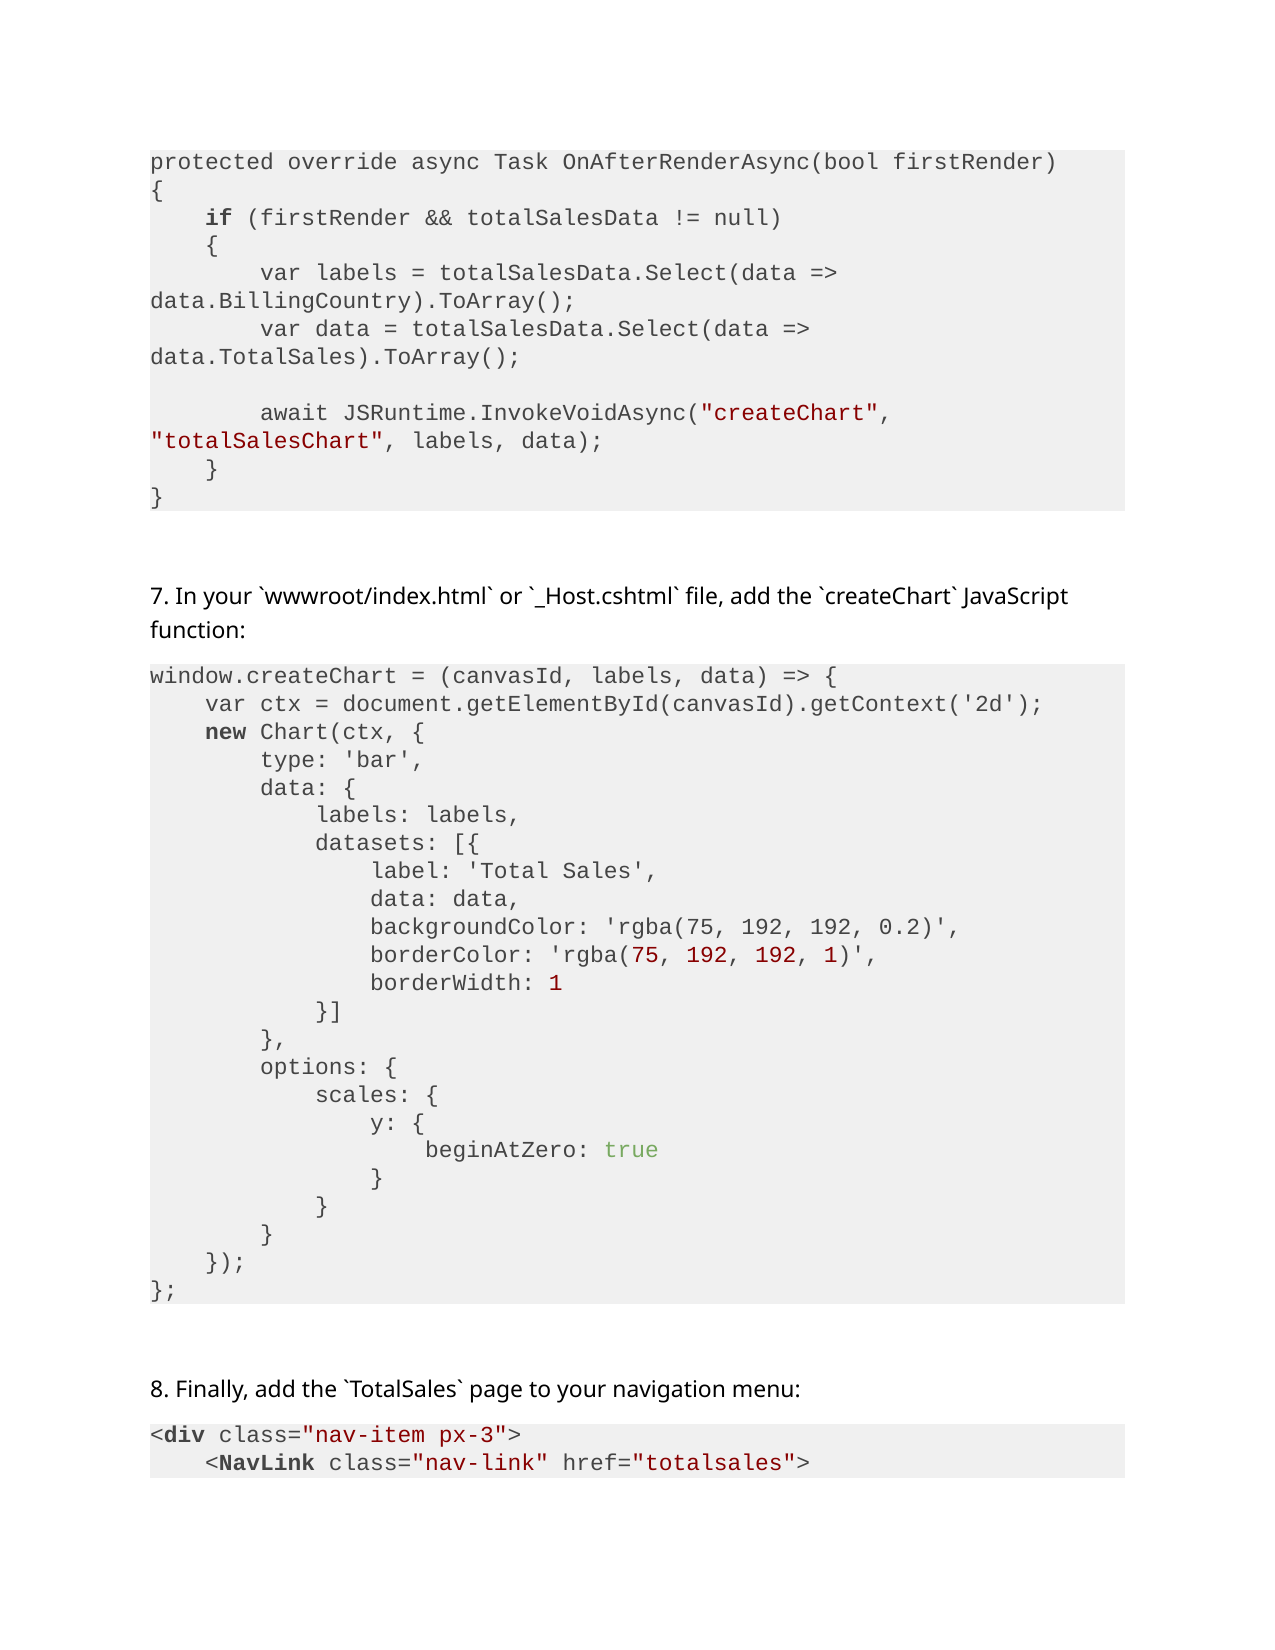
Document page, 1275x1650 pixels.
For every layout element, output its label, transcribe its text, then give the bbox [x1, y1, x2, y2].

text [150, 1424, 1125, 1478]
text protected override async Task OnAfterRenderAsync(bool firstRender) { if (firstRender && totalSalesData != null) { var labels = totalSalesData.Select(data => data.BillingCountry).ToArray(); var data = totalSalesData.Select(data => data.TotalSales).ToArray(); await JSRuntime.InvokeVoidAsync("createChart", "totalSalesChart", labels, data); } } [150, 150, 1125, 511]
text 8. Finally, add the `TotalSales` page to your navigation menu: [150, 1373, 1125, 1404]
text window.createChart = (canvasId, labels, data) => { var ctx = document.getElementById(canvasId).getContext('2d'); new Chart(ctx, { type: 'bar', data: { labels: labels, datasets: [{ label: 'Total Sales', data: data, backgroundColor: 'rgba(75, 192, 192, 0.2)', borderColor: 'rgba(75, 192, 192, 1)', borderWidth: 1 }] }, options: { scales: { y: { beginAtZero: true } } } }); }; [150, 664, 1125, 1304]
text 7. In your `wwwroot/index.html` or `_Host.cshtml` file, add the `createChart` JavaScript function: [150, 580, 1125, 645]
